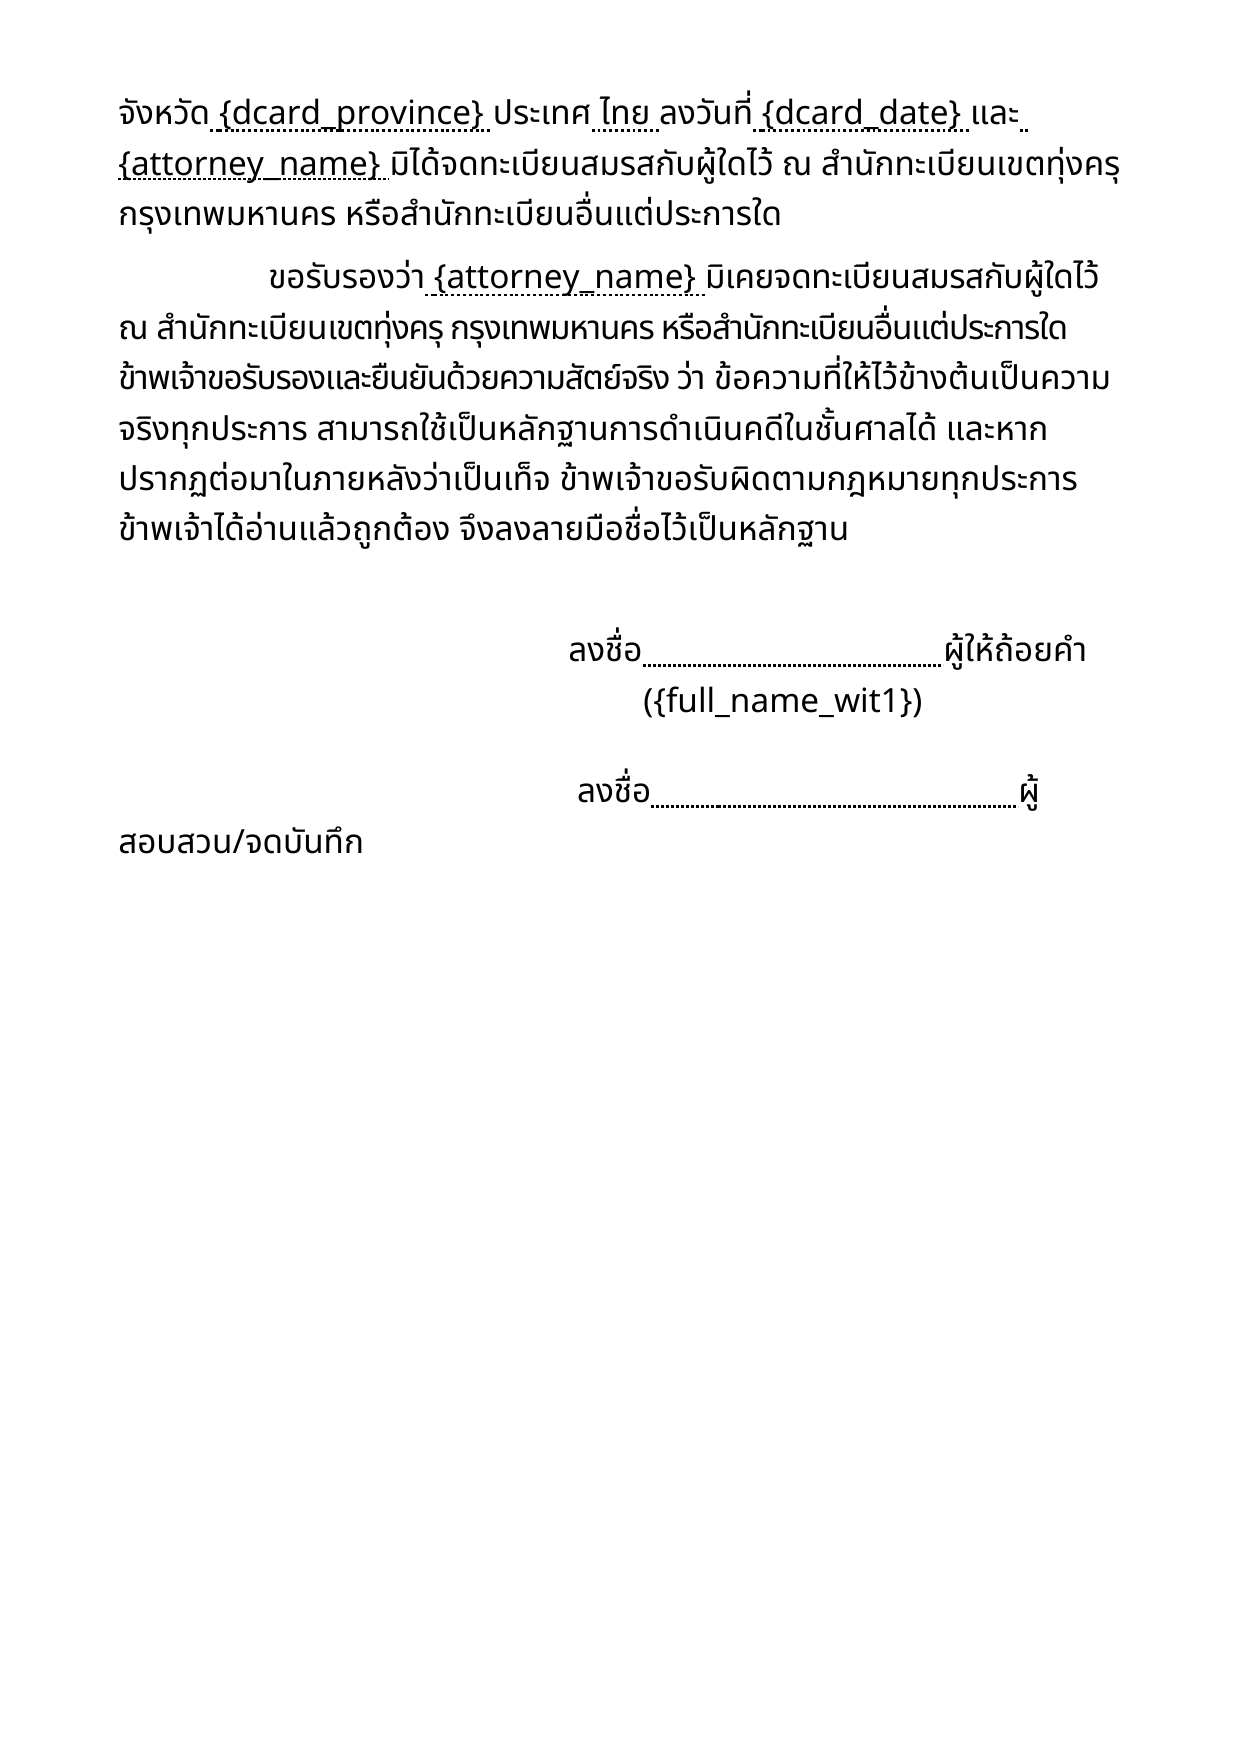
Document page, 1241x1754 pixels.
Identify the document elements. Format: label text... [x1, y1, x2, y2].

text ({full_name_wit1}) [118, 677, 1137, 722]
text ขอรับรองว่า {attorney_name} มิเคยจดทะเบียนสมรสกับผู้ใดไว้ ณ สำนักทะเบียนเขตทุ่งครุ กรุงเทพมหานคร หรือสำนักทะเบียนอื่นแต่ประการใด ข้าพเจ้าขอรับรองและยืนยันด้วยความสัตย์จริง ว่า ข้อความที่ให้ไว้ข้างต้นเป็นความจริงทุกประการ สามารถใช้เป็นหลักฐานการดำเนินคดีในชั้นศาลได้ และหากปรากฏต่อมาในภายหลังว่าเป็นเท็จ ข้าพเจ้าขอรับผิดตามกฎหมายทุกประการข้าพเจ้าได้อ่านแล้วถูกต้อง จึงลงลายมือชื่อไว้เป็นหลักฐาน [118, 253, 1137, 556]
text ลงชื่อ ผู้ให้ถ้อยคำ [118, 626, 1137, 677]
text ลงชื่อ ผู้สอบสวน/จดบันทึก [118, 767, 1137, 868]
